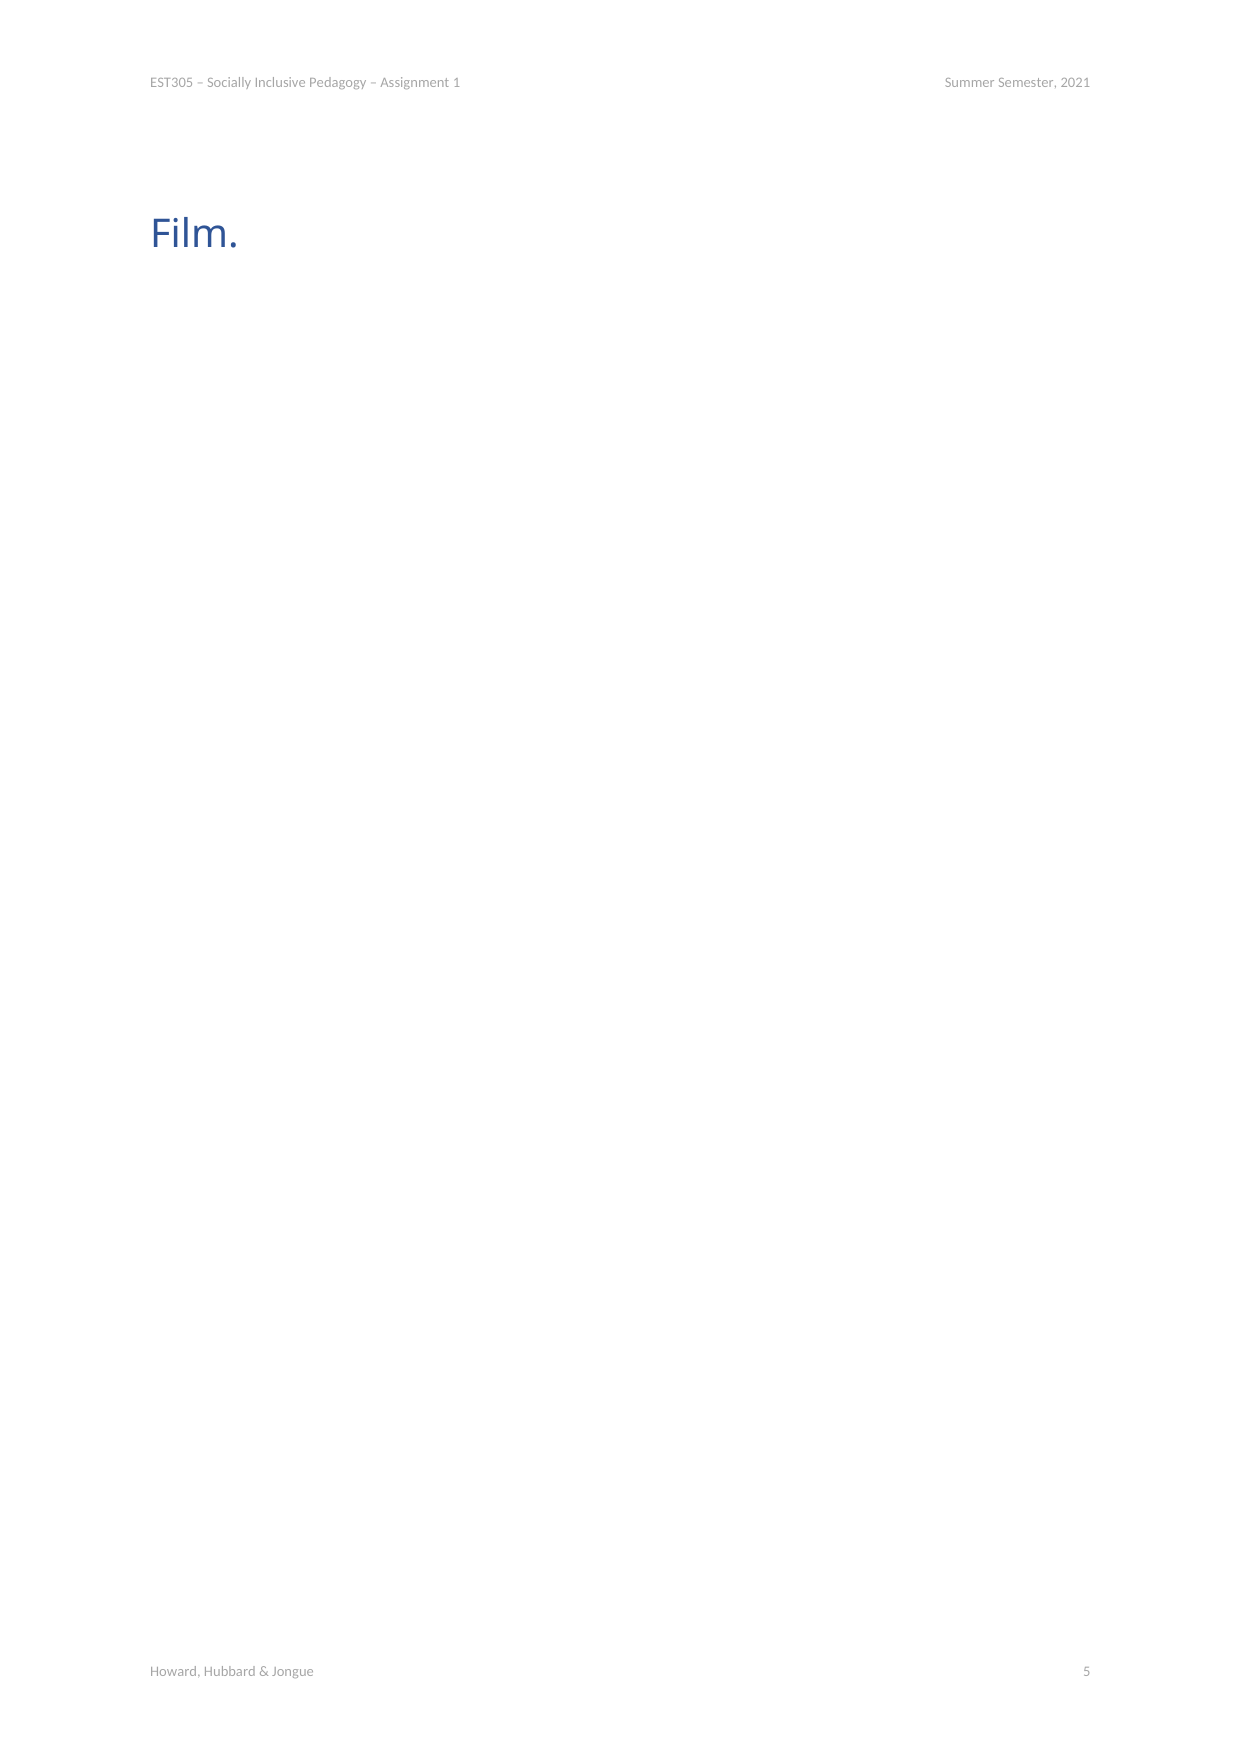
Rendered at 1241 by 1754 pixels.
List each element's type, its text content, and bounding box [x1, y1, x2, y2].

subtitle Film. [150, 205, 1090, 259]
